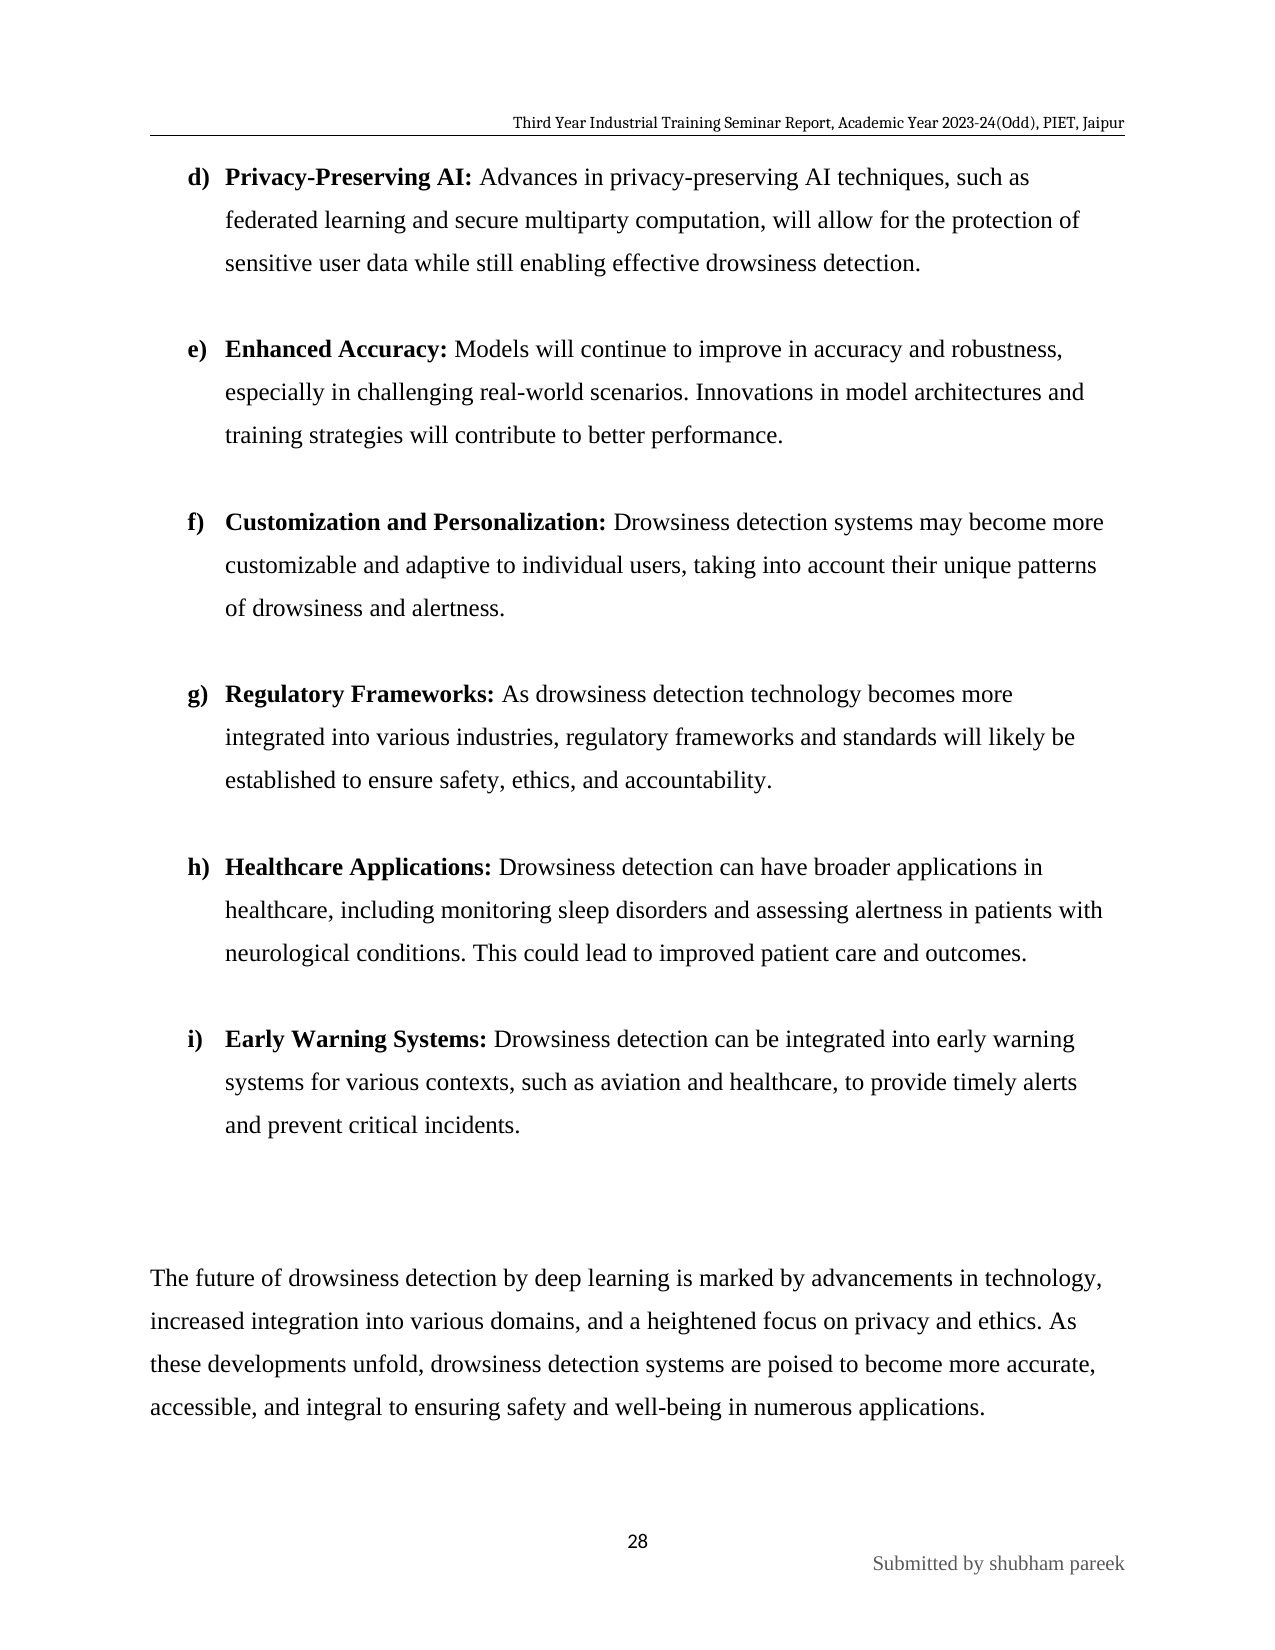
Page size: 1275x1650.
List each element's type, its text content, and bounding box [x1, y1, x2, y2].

list Regulatory Frameworks: As drowsiness detection technology becomes more integrated into various industries, regulatory frameworks and standards will likely be established to ensure safety, ethics, and accountability. [187, 679, 1114, 794]
text The future of drowsiness detection by deep learning is marked by advancements in technology, increased integration into various domains, and a heightened focus on privacy and ethics. As these developments unfold, drowsiness detection systems are poised to become more accurate, accessible, and integral to ensuring safety and well-being in numerous applications. [150, 1263, 1114, 1421]
list Early Warning Systems: Drowsiness detection can be integrated into early warning systems for various contexts, such as aviation and healthcare, to provide timely alerts and prevent critical incidents. [187, 1024, 1114, 1139]
list Healthcare Applications: Drowsiness detection can have broader applications in healthcare, including monitoring sleep disorders and assessing alertness in patients with neurological conditions. This could lead to improved patient care and outcomes. [187, 852, 1114, 967]
list Enhanced Accuracy: Models will continue to improve in accuracy and robustness, especially in challenging real-world scenarios. Innovations in model architectures and training strategies will contribute to better performance. [187, 334, 1114, 449]
list Privacy-Preserving AI: Advances in privacy-preserving AI techniques, such as federated learning and secure multiparty computation, will allow for the protection of sensitive user data while still enabling effective drowsiness detection. [187, 162, 1114, 277]
list Customization and Personalization: Drowsiness detection systems may become more customizable and adaptive to individual users, taking into account their unique patterns of drowsiness and alertness. [187, 507, 1114, 622]
